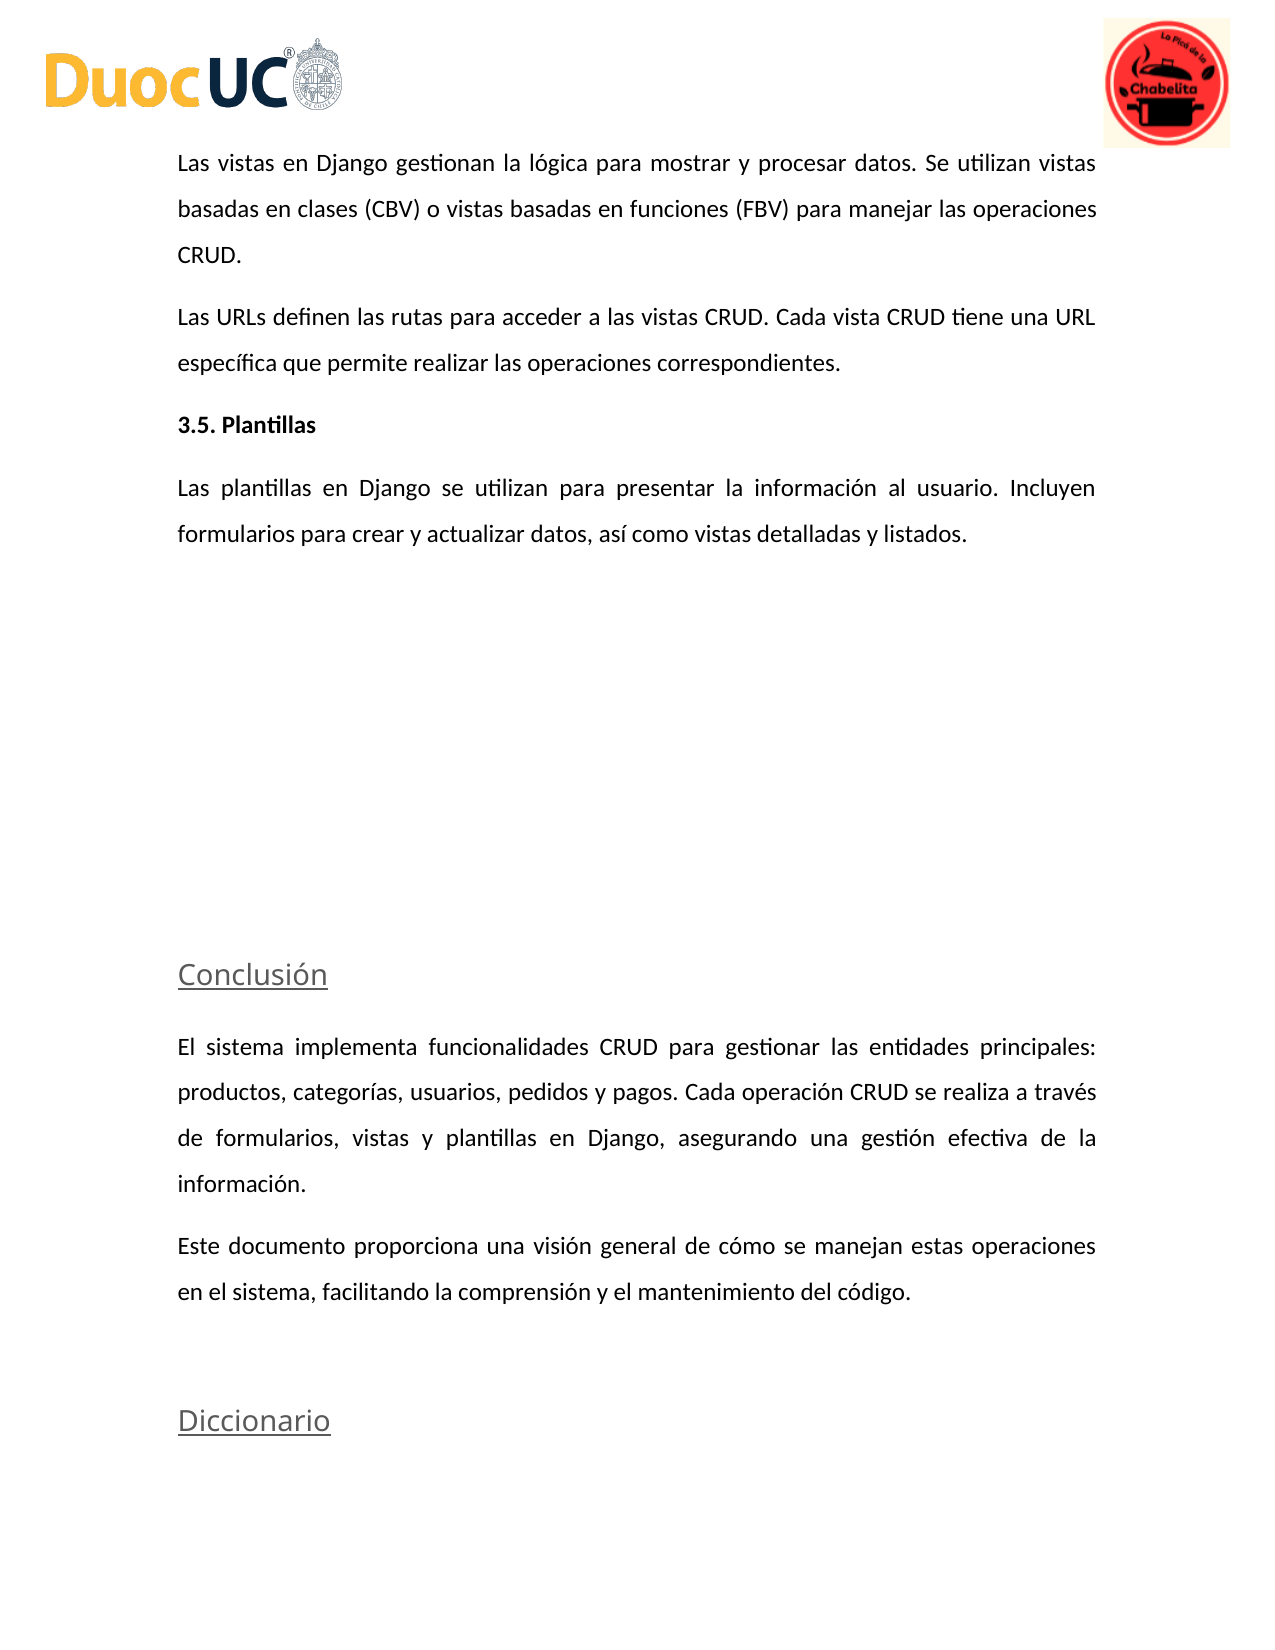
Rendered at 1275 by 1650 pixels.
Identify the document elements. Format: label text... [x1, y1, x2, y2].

text Las plantillas en Django se utilizan para presentar la información al usuario. Incluyen formularios para crear y actualizar datos, así como vistas detalladas y listados. [177, 472, 1098, 548]
text 3.5. Plantillas [177, 409, 1098, 440]
text El sistema implementa funcionalidades CRUD para gestionar las entidades principales: productos, categorías, usuarios, pedidos y pagos. Cada operación CRUD se realiza a través de formularios, vistas y plantillas en Django, asegurando una gestión efectiva de la información. [177, 1031, 1098, 1198]
subtitle Diccionario [177, 1401, 1098, 1440]
picture [46, 38, 342, 110]
text Las vistas en Django gestionan la lógica para mostrar y procesar datos. Se utilizan vistas basadas en clases (CBV) o vistas basadas en funciones (FBV) para manejar las operaciones CRUD. [177, 148, 1098, 269]
subtitle Conclusión [177, 954, 1098, 994]
picture [1103, 18, 1231, 148]
text Este documento proporciona una visión general de cómo se manejan estas operaciones en el sistema, facilitando la comprensión y el mantenimiento del código. [177, 1230, 1098, 1306]
text Las URLs definen las rutas para acceder a las vistas CRUD. Cada vista CRUD tiene una URL específica que permite realizar las operaciones correspondientes. [177, 301, 1098, 378]
